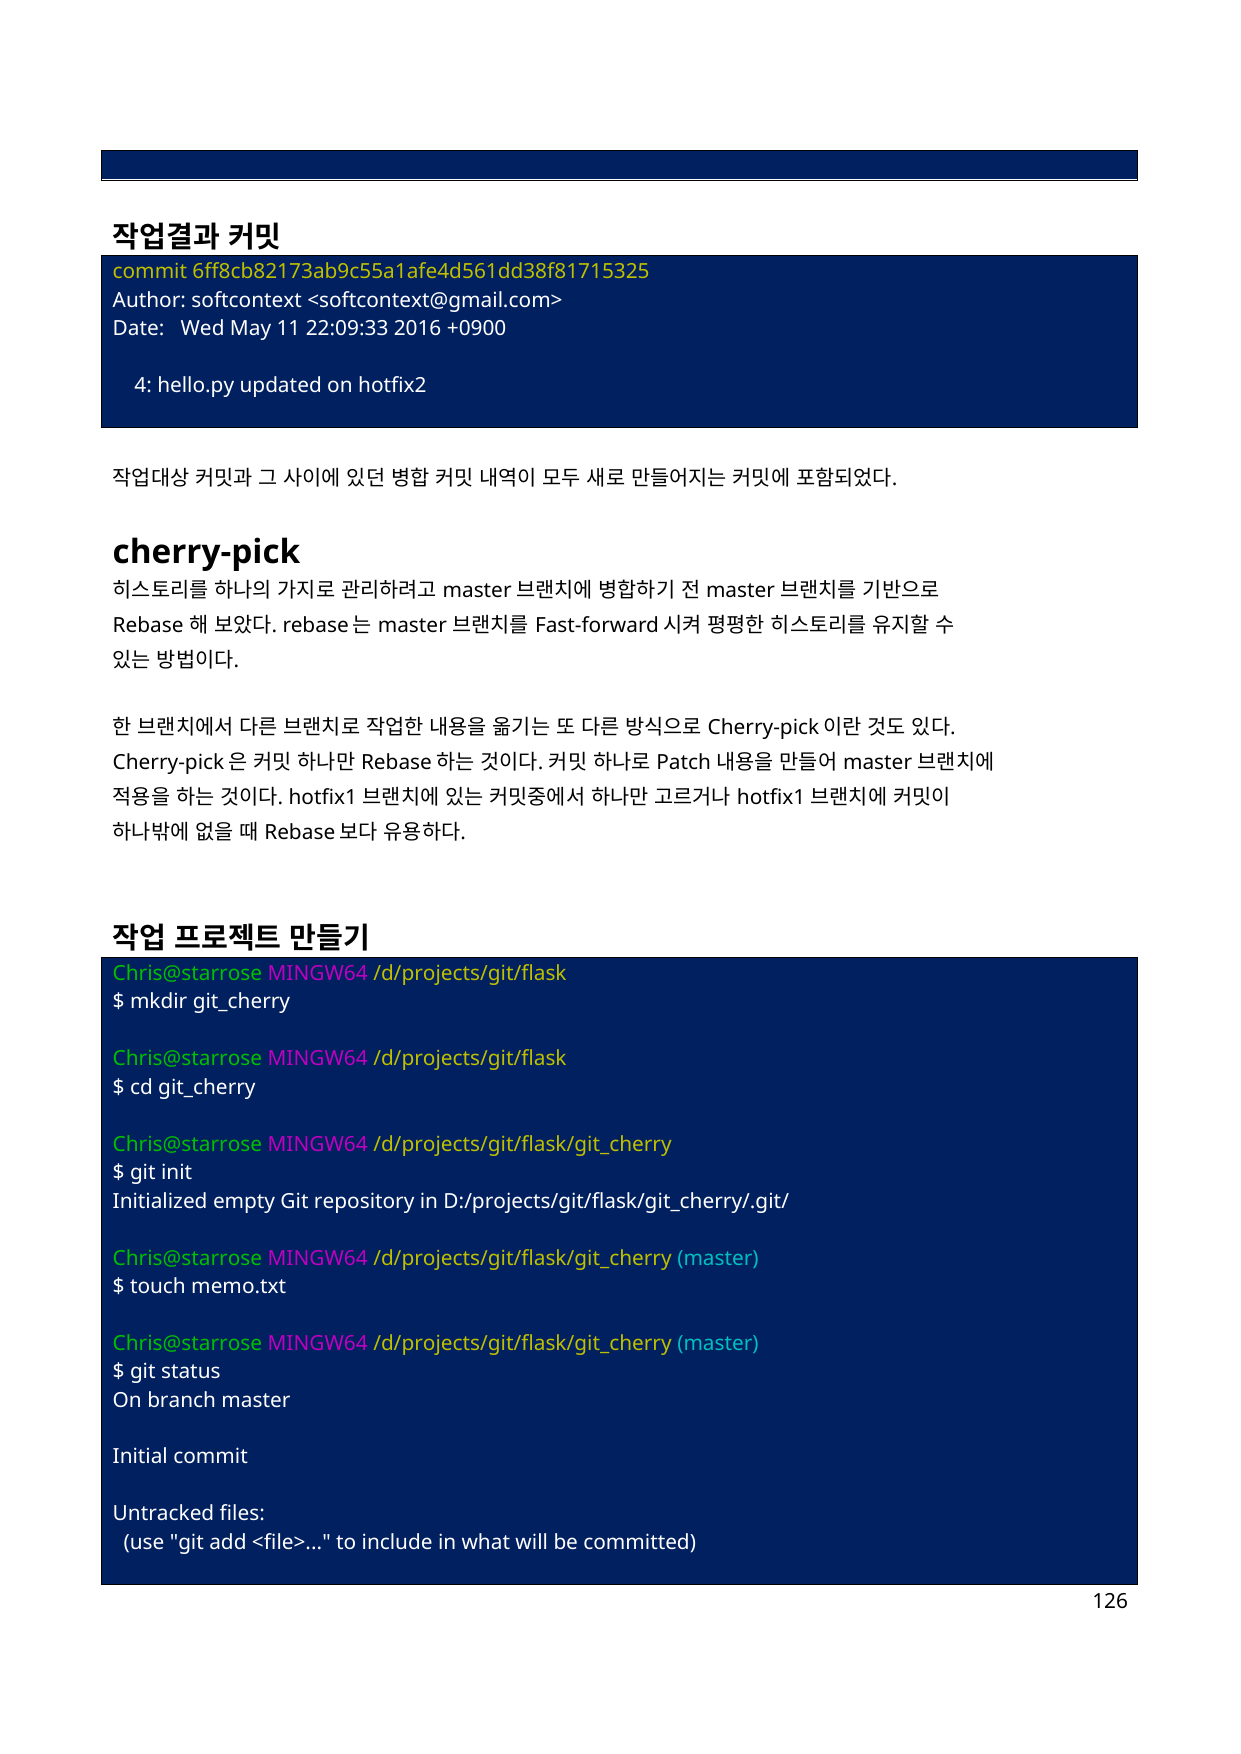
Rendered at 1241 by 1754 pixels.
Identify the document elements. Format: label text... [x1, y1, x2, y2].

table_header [102, 958, 1137, 1584]
subtitle 작업 프로젝트 만들기 [112, 915, 1128, 957]
table_header commit 6ff8cb82173ab9c55a1afe4d561dd38f81715325 Author: softcontext <softcontext@gmail.com> Date: Wed May 11 22:09:33 2016 +0900 4: hello.py updated on hotfix2 [102, 256, 1137, 427]
text 있는 방법이다. [112, 643, 1128, 673]
text 하나밖에 없을 때 Rebase보다 유용하다. [112, 815, 1128, 845]
text 적용을 하는 것이다. hotfix1 브랜치에 있는 커밋중에서 하나만 고르거나 hotfix1 브랜치에 커밋이 [112, 780, 1128, 810]
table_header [102, 151, 1137, 179]
subtitle 작업결과 커밋 [112, 213, 1128, 255]
text 한 브랜치에서 다른 브랜치로 작업한 내용을 옮기는 또 다른 방식으로 Cherry-pick이란 것도 있다. [112, 711, 1128, 741]
text Rebase 해 보았다. rebase는 master 브랜치를 Fast-forward시켜 평평한 히스토리를 유지할 수 [112, 608, 1128, 639]
text 히스토리를 하나의 가지로 관리하려고 master브랜치에 병합하기 전 master 브랜치를 기반으로 [112, 573, 1128, 604]
text 작업대상 커밋과 그 사이에 있던 병합 커밋 내역이 모두 새로 만들어지는 커밋에 포함되었다. [112, 461, 1128, 491]
subtitle cherry-pick [112, 528, 1128, 573]
text Cherry-pick은 커밋 하나만 Rebase하는 것이다. 커밋 하나로 Patch 내용을 만들어 master 브랜치에 [112, 745, 1128, 776]
